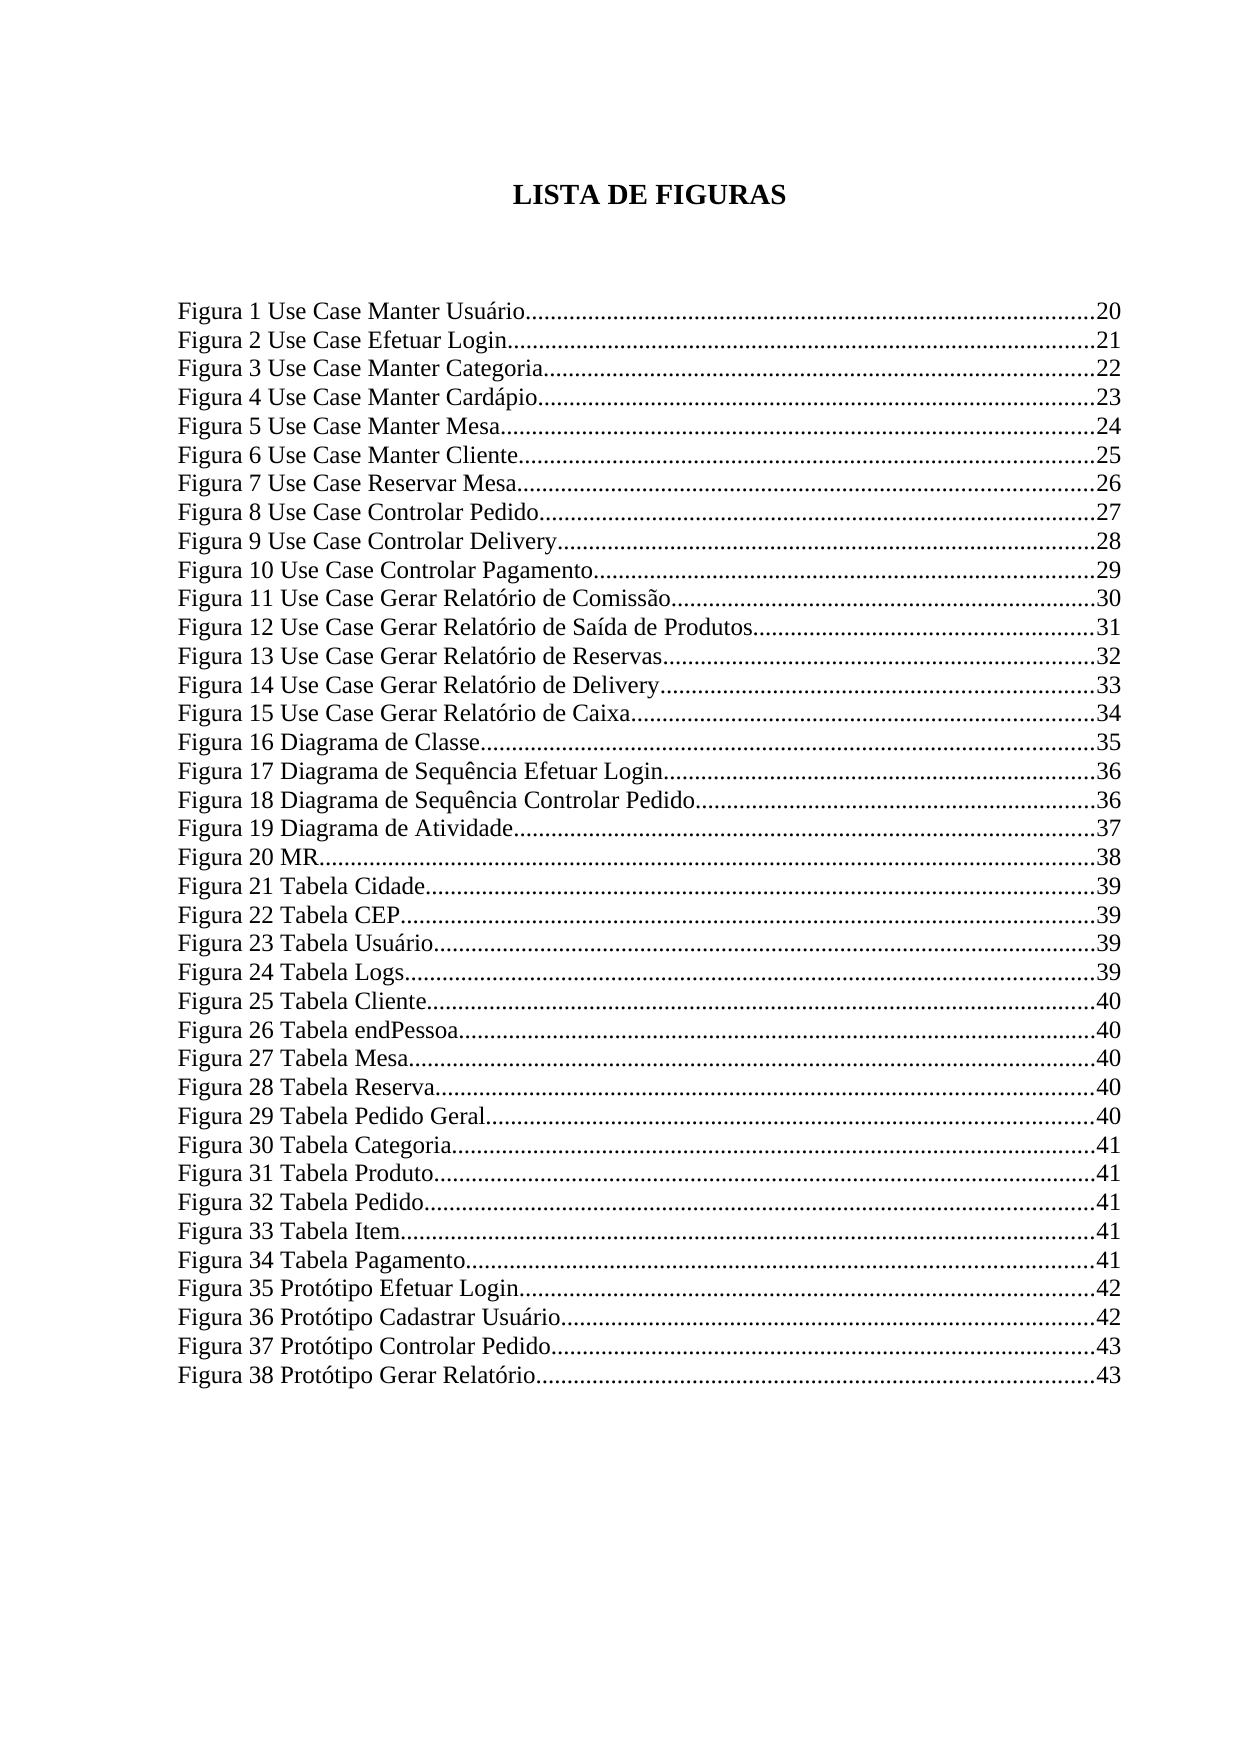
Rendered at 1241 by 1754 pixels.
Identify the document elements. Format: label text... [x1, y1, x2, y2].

text Figura 38 Protótipo Gerar Relatório 43 [177, 1360, 1122, 1388]
text Figura 9 Use Case Controlar Delivery 28 [177, 526, 1122, 555]
text Figura 34 Tabela Pagamento 41 [177, 1245, 1122, 1273]
text Figura 33 Tabela Item 41 [177, 1216, 1122, 1245]
text Figura 17 Diagrama de Sequência Efetuar Login 36 [177, 756, 1122, 785]
text Figura 10 Use Case Controlar Pagamento 29 [177, 555, 1122, 583]
text Figura 30 Tabela Categoria 41 [177, 1130, 1122, 1158]
text Figura 23 Tabela Usuário 39 [177, 928, 1122, 957]
text Figura 3 Use Case Manter Categoria 22 [177, 353, 1122, 382]
text Figura 1 Use Case Manter Usuário 20 [177, 296, 1122, 325]
text Figura 24 Tabela Logs 39 [177, 957, 1122, 986]
text Figura 35 Protótipo Efetuar Login 42 [177, 1273, 1122, 1302]
text Figura 2 Use Case Efetuar Login 21 [177, 325, 1122, 353]
text Figura 6 Use Case Manter Cliente 25 [177, 440, 1122, 468]
text Figura 14 Use Case Gerar Relatório de Delivery 33 [177, 670, 1122, 698]
text Figura 31 Tabela Produto 41 [177, 1158, 1122, 1187]
text Figura 25 Tabela Cliente 40 [177, 986, 1122, 1015]
text Figura 16 Diagrama de Classe 35 [177, 727, 1122, 756]
text Figura 21 Tabela Cidade 39 [177, 871, 1122, 900]
text Figura 26 Tabela endPessoa 40 [177, 1015, 1122, 1043]
text Figura 20 MR 38 [177, 842, 1122, 871]
text Figura 28 Tabela Reserva 40 [177, 1072, 1122, 1101]
text LISTA DE FIGURAS [177, 177, 1122, 211]
text Figura 12 Use Case Gerar Relatório de Saída de Produtos 31 [177, 612, 1122, 641]
text Figura 8 Use Case Controlar Pedido 27 [177, 497, 1122, 526]
text Figura 32 Tabela Pedido 41 [177, 1187, 1122, 1216]
text Figura 22 Tabela CEP 39 [177, 900, 1122, 928]
text Figura 11 Use Case Gerar Relatório de Comissão 30 [177, 583, 1122, 612]
text Figura 36 Protótipo Cadastrar Usuário 42 [177, 1302, 1122, 1331]
text Figura 18 Diagrama de Sequência Controlar Pedido 36 [177, 785, 1122, 813]
text Figura 15 Use Case Gerar Relatório de Caixa 34 [177, 698, 1122, 727]
text Figura 29 Tabela Pedido Geral 40 [177, 1101, 1122, 1130]
text Figura 37 Protótipo Controlar Pedido 43 [177, 1331, 1122, 1360]
text Figura 4 Use Case Manter Cardápio 23 [177, 382, 1122, 411]
text Figura 13 Use Case Gerar Relatório de Reservas 32 [177, 641, 1122, 670]
text Figura 7 Use Case Reservar Mesa 26 [177, 468, 1122, 497]
text Figura 27 Tabela Mesa 40 [177, 1043, 1122, 1072]
text Figura 5 Use Case Manter Mesa 24 [177, 411, 1122, 440]
text Figura 19 Diagrama de Atividade 37 [177, 813, 1122, 842]
